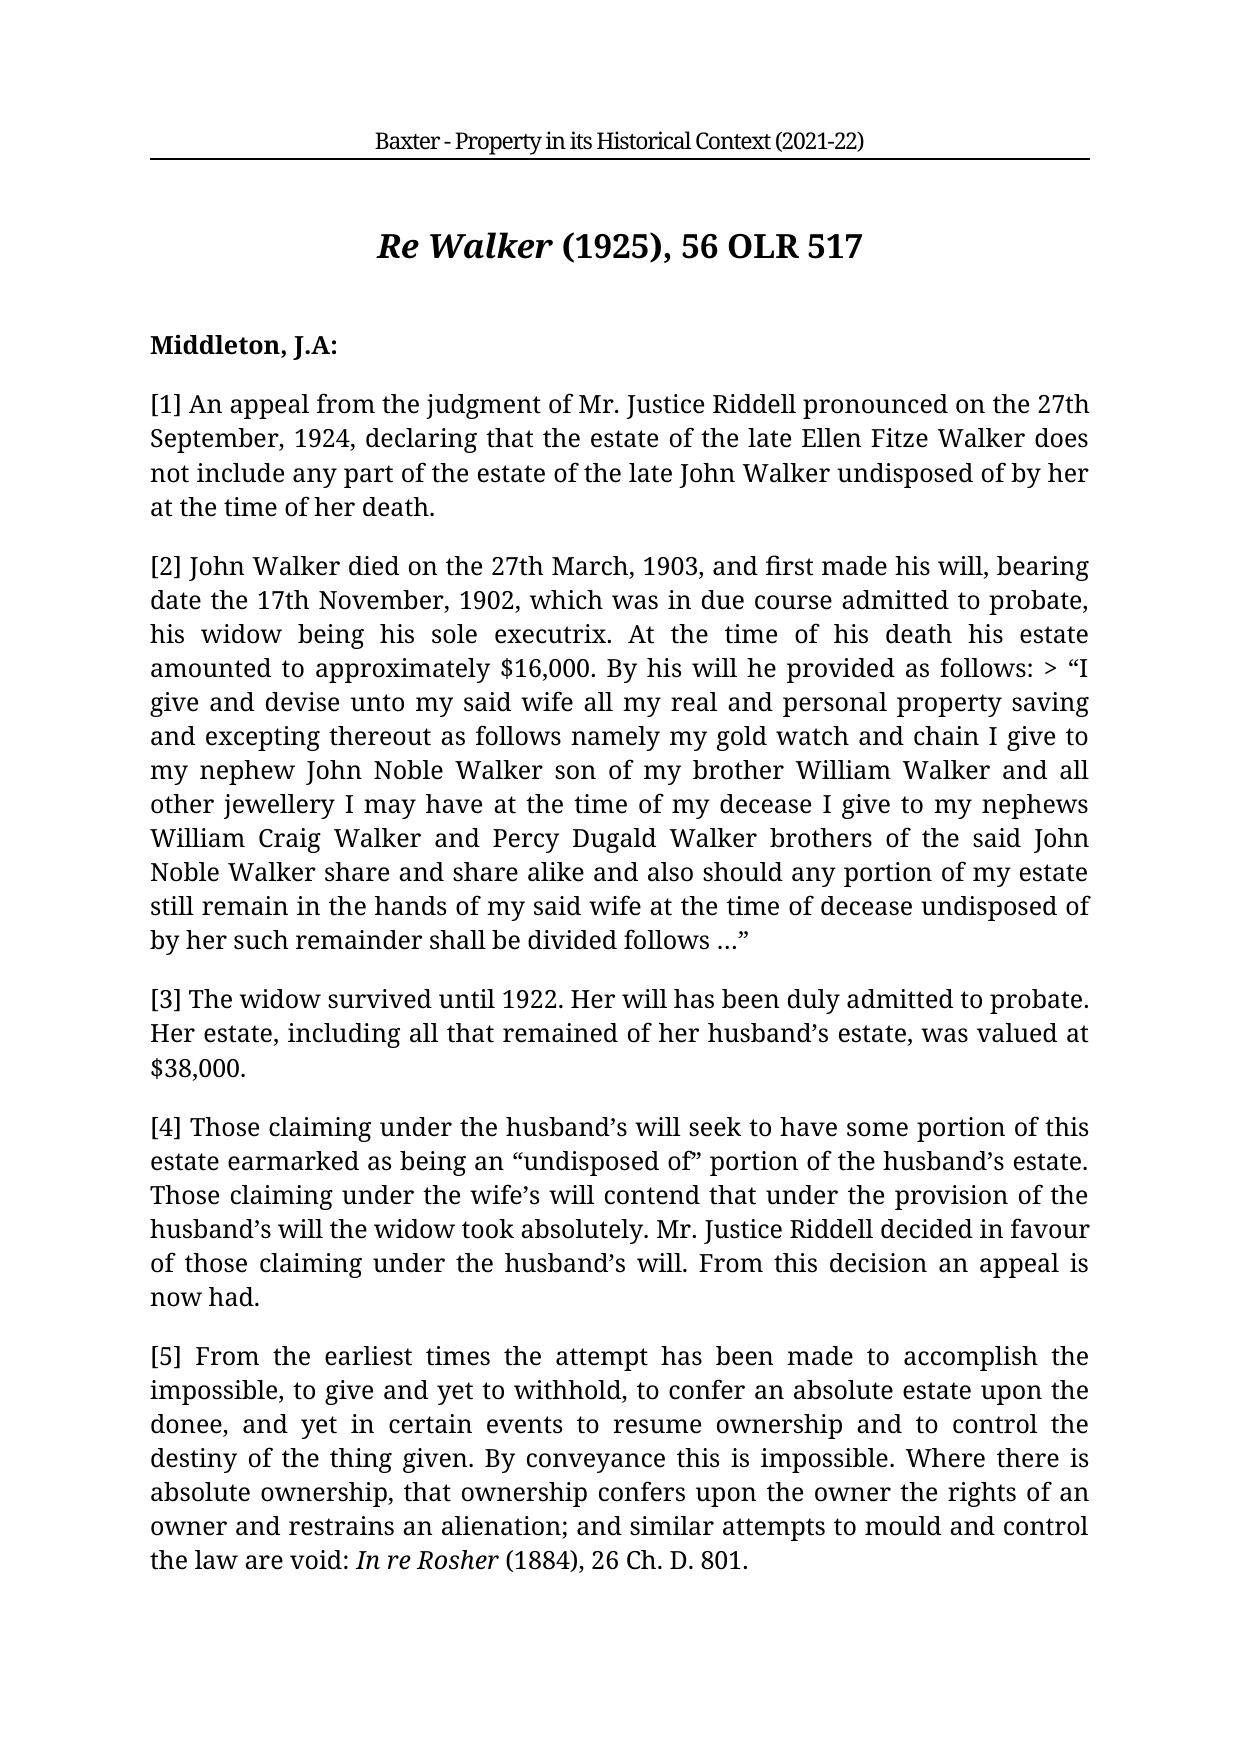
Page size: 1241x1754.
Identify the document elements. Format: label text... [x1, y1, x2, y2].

text [3] The widow survived until 1922. Her will has been duly admitted to probate. Her estate, including all that remained of her husband’s estate, was valued at $38,000. [150, 982, 1090, 1084]
text [2] John Walker died on the 27th March, 1903, and first made his will, bearing date the 17th November, 1902, which was in due course admitted to probate, his widow being his sole executrix. At the time of his death his estate amounted to approximately $16,000. By his will he provided as follows: > “I give and devise unto my said wife all my real and personal property saving and excepting thereout as follows namely my gold watch and chain I give to my nephew John Noble Walker son of my brother William Walker and all other jewellery I may have at the time of my decease I give to my nephews William Craig Walker and Percy Dugald Walker brothers of the said John Noble Walker share and share alike and also should any portion of my estate still remain in the hands of my said wife at the time of decease undisposed of by her such remainder shall be divided follows …” [150, 548, 1090, 957]
text [4] Those claiming under the husband’s will seek to have some portion of this estate earmarked as being an “undisposed of” portion of the husband’s estate. Those claiming under the wife’s will contend that under the provision of the husband’s will the widow took absolutely. Mr. Justice Riddell decided in favour of those claiming under the husband’s will. From this decision an appeal is now had. [150, 1109, 1090, 1314]
subtitle Re Walker (1925), 56 OLR 517 [150, 222, 1090, 268]
text [5] From the earliest times the attempt has been made to accomplish the impossible, to give and yet to withhold, to confer an absolute estate upon the donee, and yet in certain events to resume ownership and to control the destiny of the thing given. By conveyance this is impossible. Where there is absolute ownership, that ownership confers upon the owner the rights of an owner and restrains an alienation; and similar attempts to mould and control the law are void: In re Rosher (1884), 26 Ch. D. 801. [150, 1339, 1090, 1577]
text Middleton, J.A: [150, 328, 1090, 362]
text [1] An appeal from the judgment of Mr. Justice Riddell pronounced on the 27th September, 1924, declaring that the estate of the late Ellen Fitze Walker does not include any part of the estate of the late John Walker undisposed of by her at the time of her death. [150, 387, 1090, 523]
